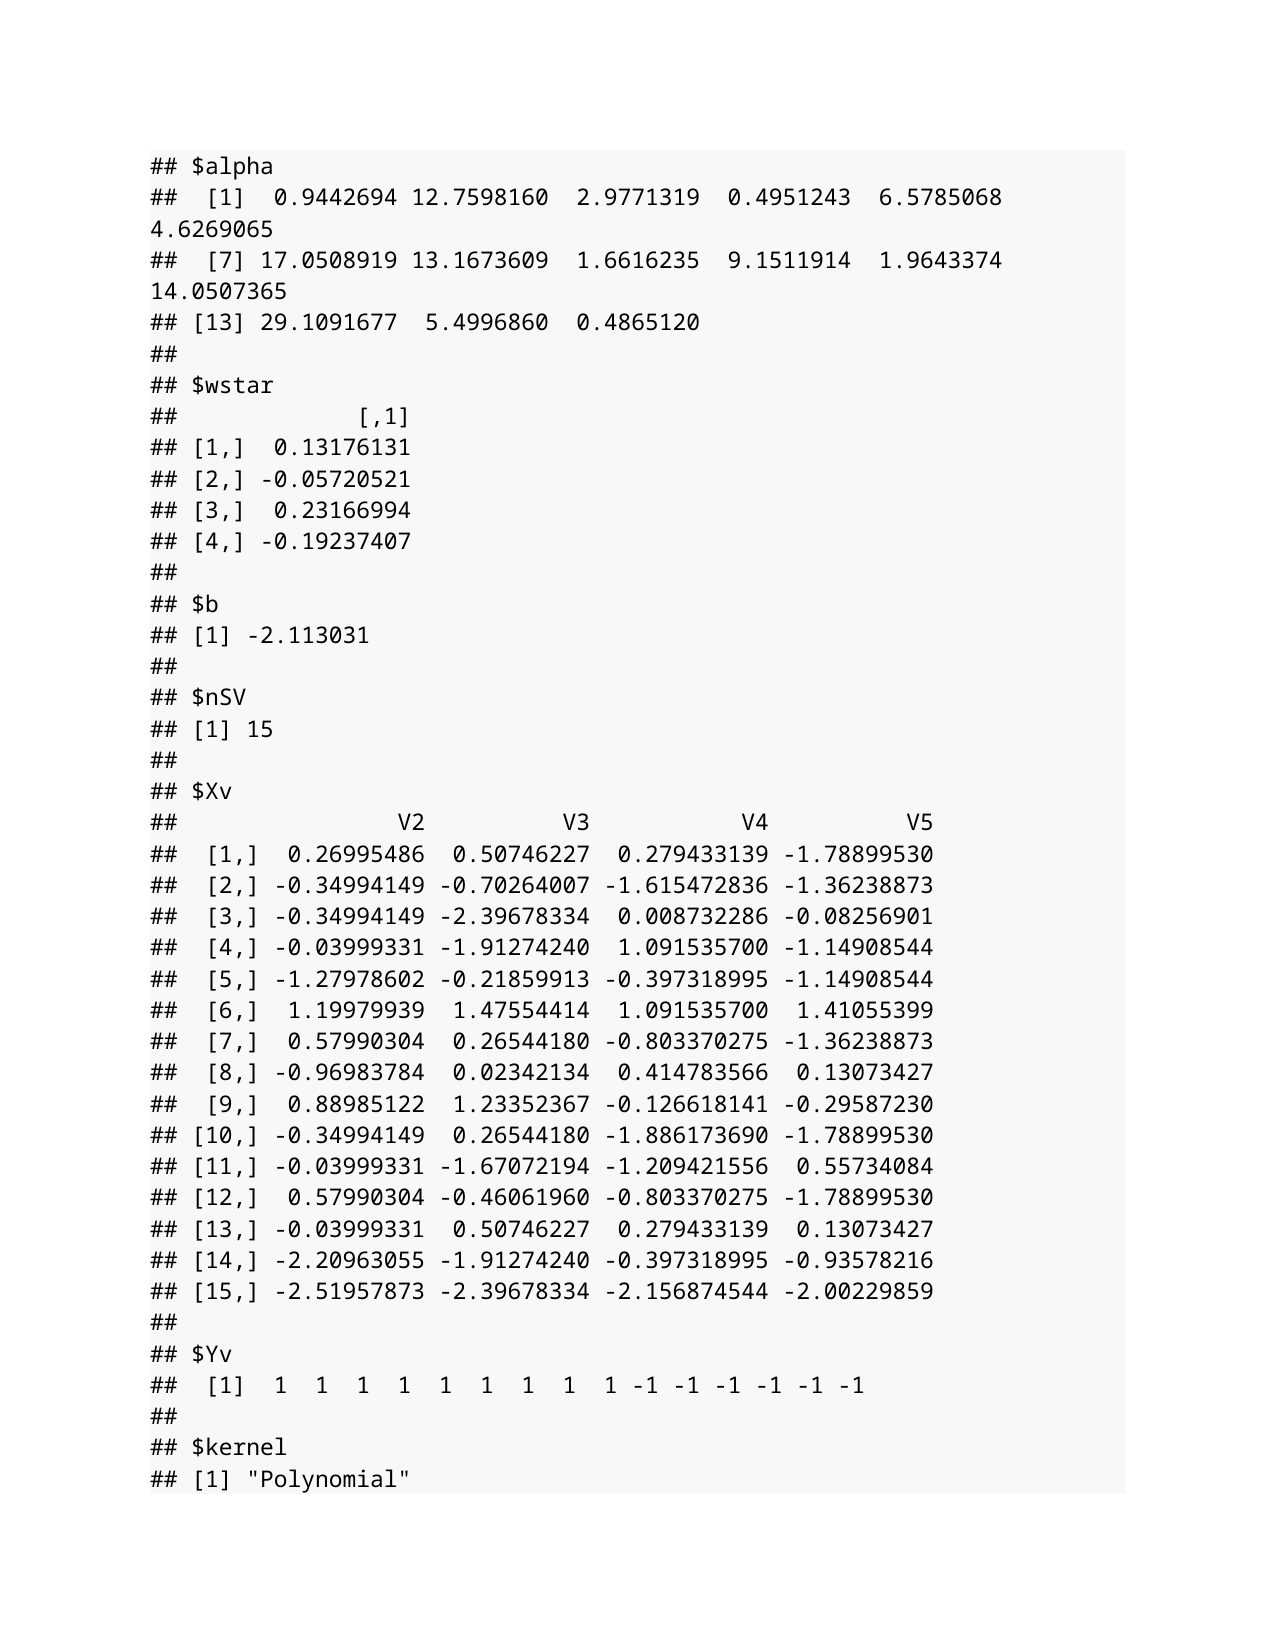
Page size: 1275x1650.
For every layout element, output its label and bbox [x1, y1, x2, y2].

text [150, 150, 1125, 1494]
